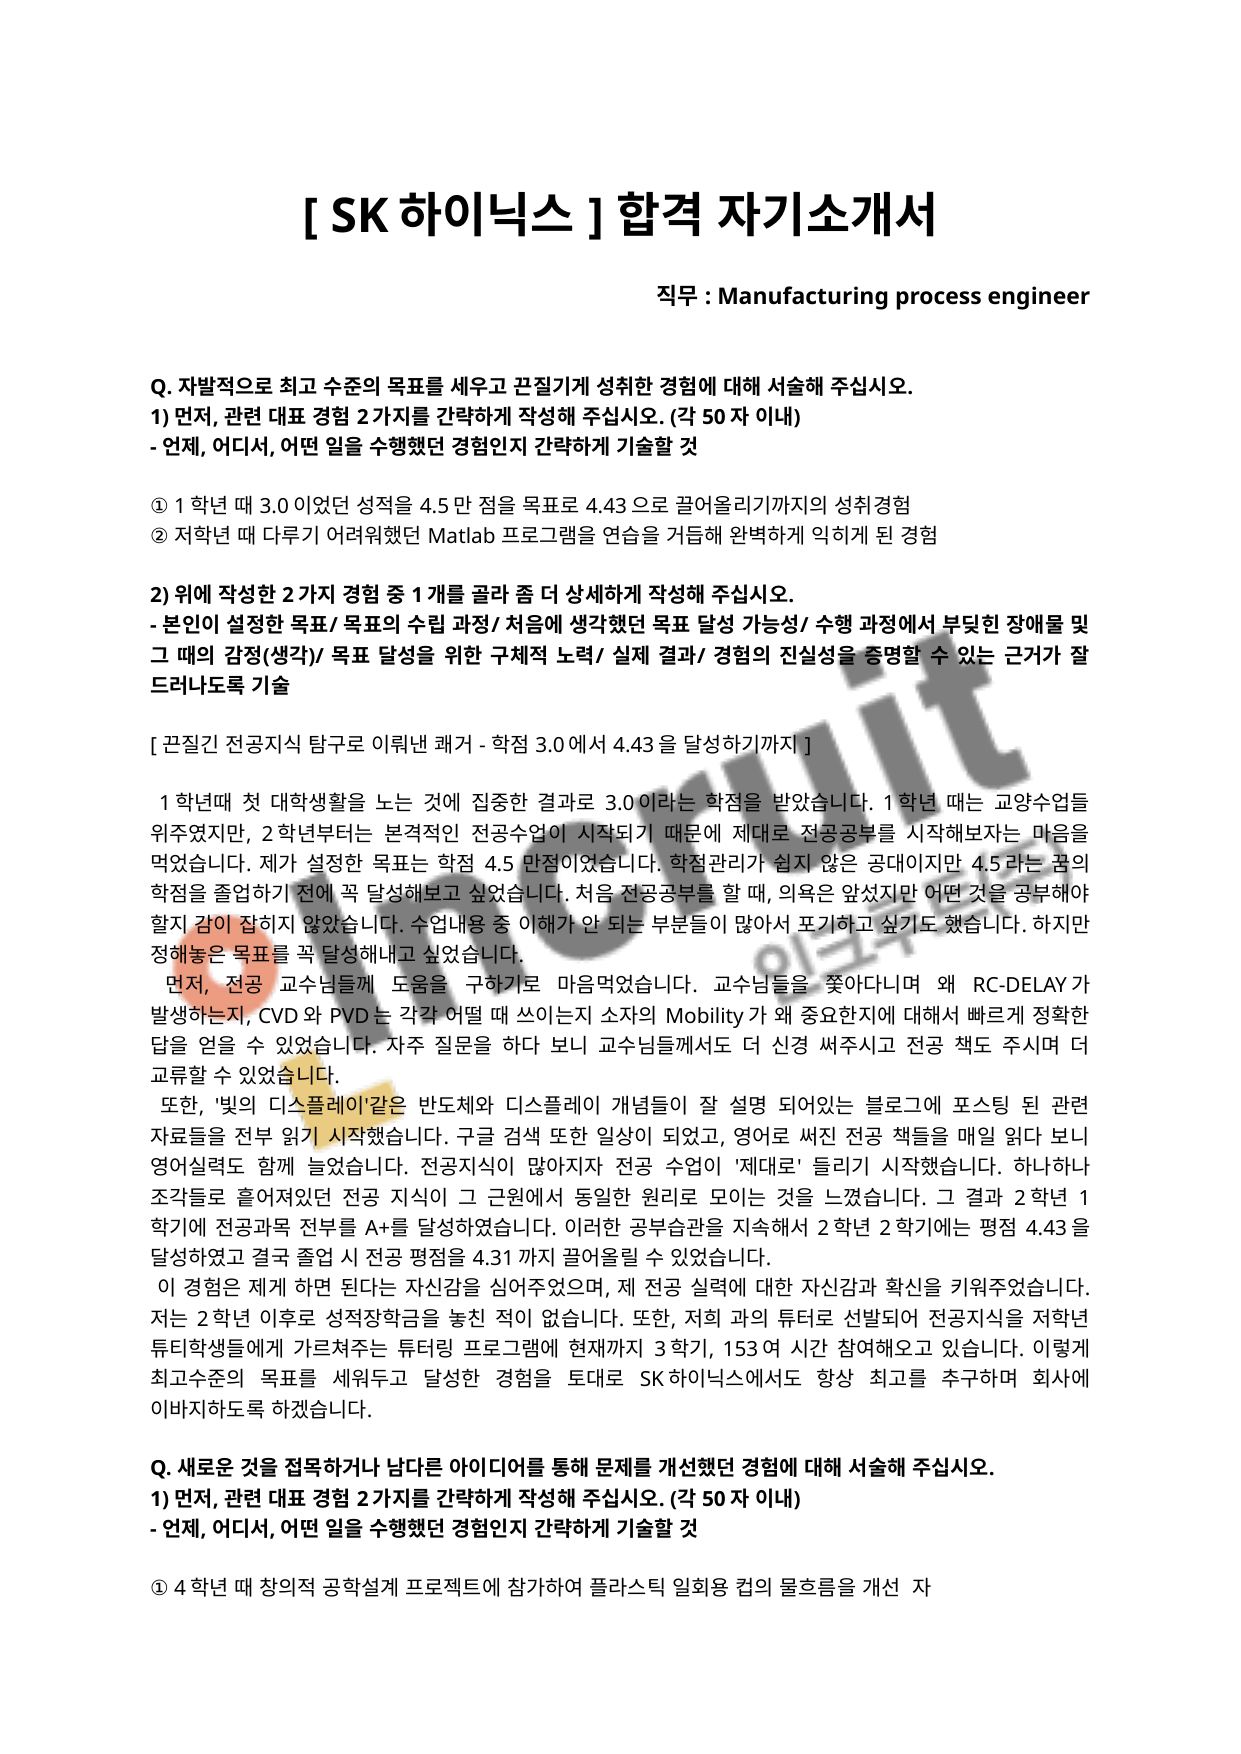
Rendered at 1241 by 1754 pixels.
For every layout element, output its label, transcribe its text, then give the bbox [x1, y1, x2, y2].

text Q. 새로운 것을 접목하거나 남다른 아이디어를 통해 문제를 개선했던 경험에 대해 서술해 주십시오. [150, 1452, 1090, 1482]
text - 본인이 설정한 목표/ 목표의 수립 과정/ 처음에 생각했던 목표 달성 가능성/ 수행 과정에서 부딪힌 장애물 및 그 때의 감정(생각)/ 목표 달성을 위한 구체적 노력/ 실제 결과/ 경험의 진실성을 증명할 수 있는 근거가 잘 드러나도록 기술 [150, 609, 1090, 699]
text 이 경험은 제게 하면 된다는 자신감을 심어주었으며, 제 전공 실력에 대한 자신감과 확신을 키워주었습니다. 저는 2학년 이후로 성적장학금을 놓친 적이 없습니다. 또한, 저희 과의 튜터로 선발되어 전공지식을 저학년 튜티학생들에게 가르쳐주는 튜터링 프로그램에 현재까지 3학기, 153여 시간 참여해오고 있습니다. 이렇게 최고수준의 목표를 세워두고 달성한 경험을 토대로 SK하이닉스에서도 항상 최고를 추구하며 회사에 이바지하도록 하겠습니다. [150, 1272, 1090, 1423]
text [ 끈질긴 전공지식 탐구로 이뤄낸 쾌거 - 학점 3.0에서 4.43을 달성하기까지 ] [150, 728, 1090, 758]
text ② 저학년 때 다루기 어려워했던 Matlab 프로그램을 연습을 거듭해 완벽하게 익히게 된 경험 [150, 519, 1090, 550]
text 먼저, 전공 교수님들께 도움을 구하기로 마음먹었습니다. 교수님들을 쫓아다니며 왜 RC-DELAY가 발생하는지, CVD와 PVD는 각각 어떨 때 쓰이는지 소자의 Mobility가 왜 중요한지에 대해서 빠르게 정확한 답을 얻을 수 있었습니다. 자주 질문을 하다 보니 교수님들께서도 더 신경 써주시고 전공 책도 주시며 더 교류할 수 있었습니다. [150, 968, 1090, 1090]
text ① 4학년 때 창의적 공학설계 프로젝트에 참가하여 플라스틱 일회용 컵의 물흐름을 개선 자 [150, 1571, 1090, 1601]
text ① 1학년 때 3.0이었던 성적을 4.5만 점을 목표로 4.43으로 끌어올리기까지의 성취경험 [150, 489, 1090, 519]
text 1) 먼저, 관련 대표 경험 2가지를 간략하게 작성해 주십시오. (각 50자 이내) [150, 1482, 1090, 1512]
text - 언제, 어디서, 어떤 일을 수행했던 경험인지 간략하게 기술할 것 [150, 1512, 1090, 1543]
text 또한, '빛의 디스플레이'같은 반도체와 디스플레이 개념들이 잘 설명 되어있는 블로그에 포스팅 된 관련 자료들을 전부 읽기 시작했습니다. 구글 검색 또한 일상이 되었고, 영어로 써진 전공 책들을 매일 읽다 보니 영어실력도 함께 늘었습니다. 전공지식이 많아지자 전공 수업이 '제대로' 들리기 시작했습니다. 하나하나 조각들로 흩어져있던 전공 지식이 그 근원에서 동일한 원리로 모이는 것을 느꼈습니다. 그 결과 2학년 1학기에 전공과목 전부를 A+를 달성하였습니다. 이러한 공부습관을 지속해서 2학년 2학기에는 평점 4.43을 달성하였고 결국 졸업 시 전공 평점을 4.31까지 끌어올릴 수 있었습니다. [150, 1090, 1090, 1272]
text - 언제, 어디서, 어떤 일을 수행했던 경험인지 간략하게 기술할 것 [150, 431, 1090, 461]
text [ SK하이닉스 ] 합격 자기소개서 [150, 177, 1090, 247]
text 직무 : Manufacturing process engineer [150, 278, 1090, 311]
text 2) 위에 작성한 2가지 경험 중 1개를 골라 좀 더 상세하게 작성해 주십시오. [150, 578, 1090, 609]
text 1) 먼저, 관련 대표 경험 2가지를 간략하게 작성해 주십시오. (각 50자 이내) [150, 400, 1090, 431]
text Q. 자발적으로 최고 수준의 목표를 세우고 끈질기게 성취한 경험에 대해 서술해 주십시오. [150, 370, 1090, 400]
text 1학년때 첫 대학생활을 노는 것에 집중한 결과로 3.0이라는 학점을 받았습니다. 1학년 때는 교양수업들 위주였지만, 2학년부터는 본격적인 전공수업이 시작되기 때문에 제대로 전공공부를 시작해보자는 마음을 먹었습니다. 제가 설정한 목표는 학점 4.5 만점이었습니다. 학점관리가 쉽지 않은 공대이지만 4.5라는 꿈의 학점을 졸업하기 전에 꼭 달성해보고 싶었습니다. 처음 전공공부를 할 때, 의욕은 앞섰지만 어떤 것을 공부해야 할지 감이 잡히지 않았습니다. 수업내용 중 이해가 안 되는 부분들이 많아서 포기하고 싶기도 했습니다. 하지만 정해놓은 목표를 꼭 달성해내고 싶었습니다. [150, 787, 1090, 968]
picture [150, 595, 1091, 1186]
